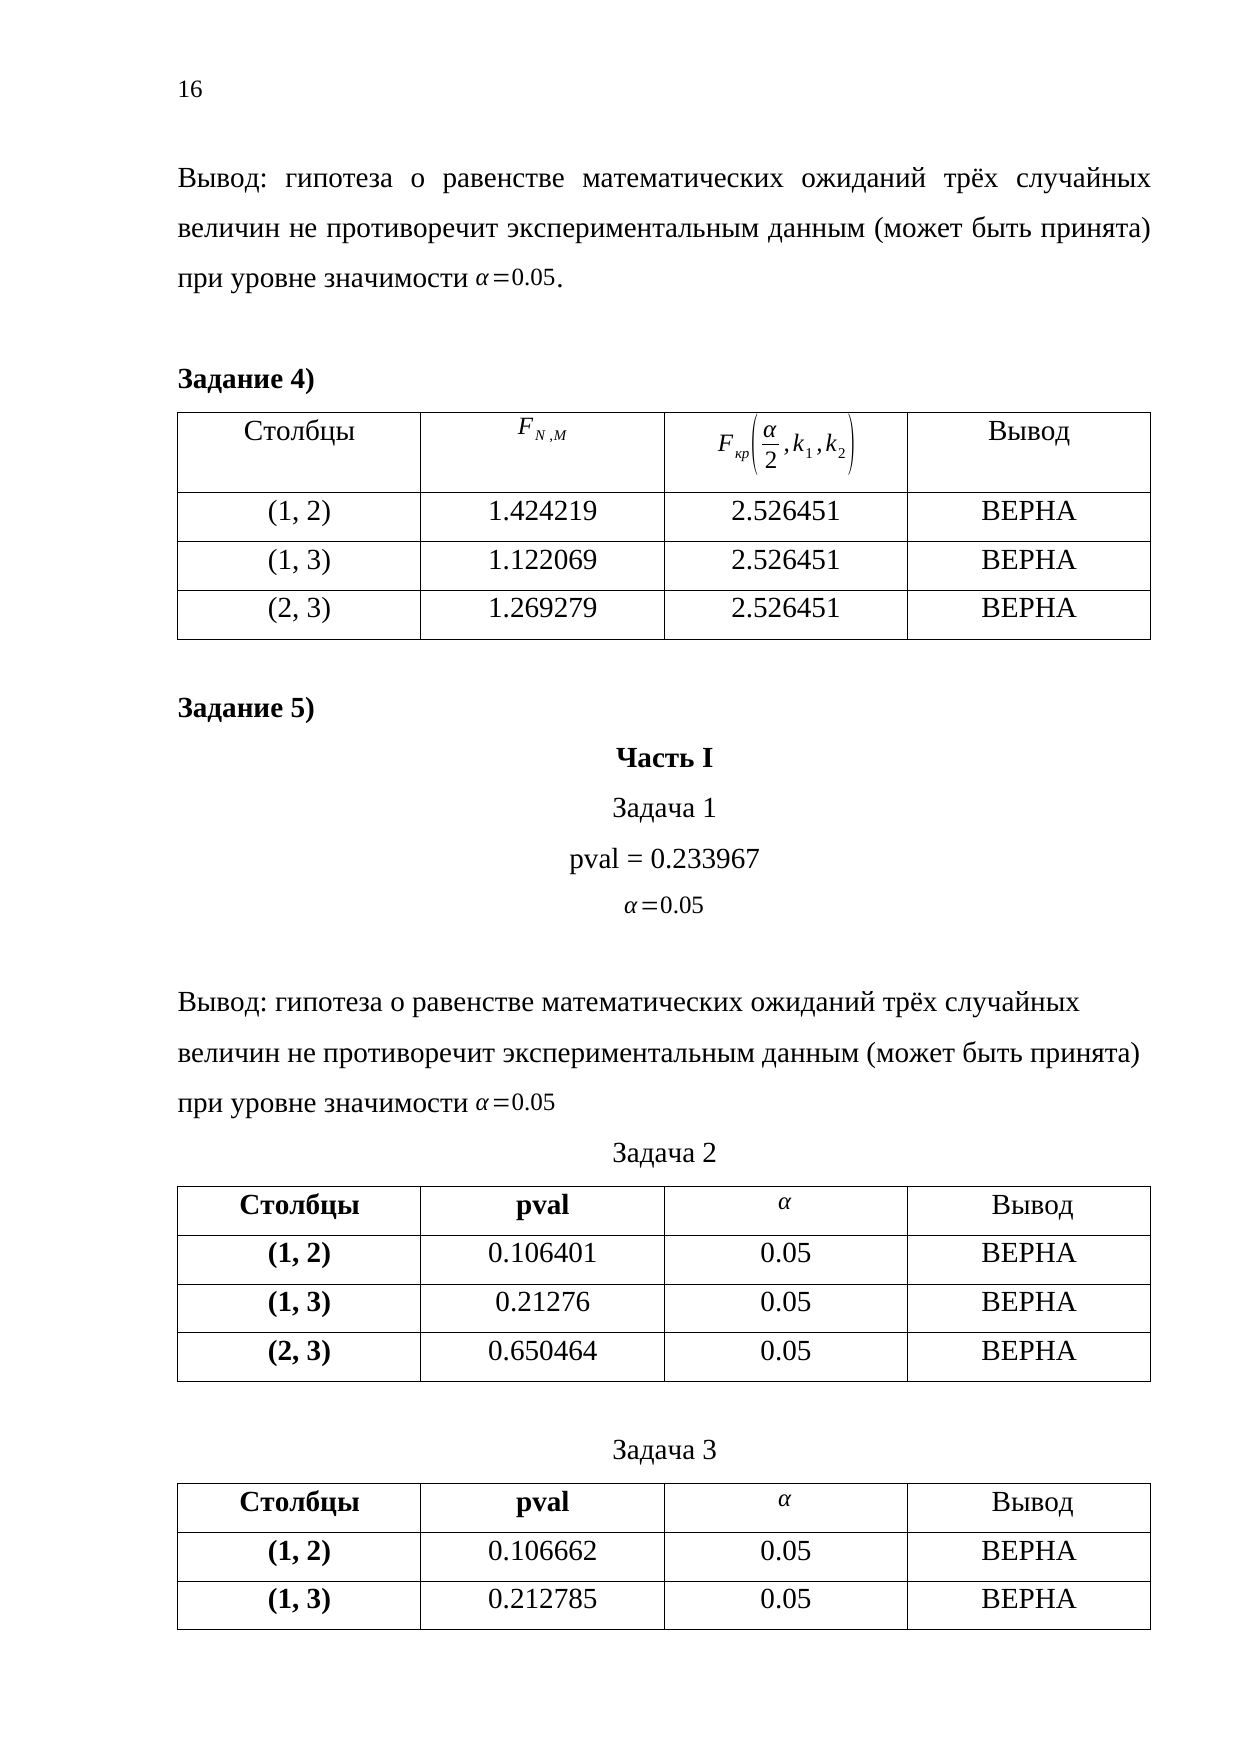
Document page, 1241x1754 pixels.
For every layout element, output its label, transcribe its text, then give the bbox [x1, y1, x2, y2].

table_cell 2.526451 [665, 493, 907, 541]
table_cell 0.106662 [421, 1533, 664, 1581]
table_cell (1, 3) [178, 1582, 420, 1629]
table_cell (1, 3) [178, 1285, 420, 1332]
table_cell 0.05 [665, 1285, 907, 1332]
table_cell 1.424219 [421, 493, 664, 541]
table_cell ВЕРНА [908, 1333, 1150, 1381]
table_header [665, 1187, 907, 1234]
table_header Вывод [908, 1484, 1150, 1532]
table_cell ВЕРНА [908, 591, 1150, 638]
table_cell (1, 2) [178, 1533, 420, 1581]
table_cell 0.05 [665, 1333, 907, 1381]
text Задача 2 [177, 1135, 1152, 1169]
text Задание 4) [177, 361, 1152, 395]
table_cell 0.05 [665, 1533, 907, 1581]
table_header Столбцы [178, 1187, 420, 1234]
table_header pval [421, 1484, 664, 1532]
table_cell ВЕРНА [908, 493, 1150, 541]
table_header [665, 413, 907, 492]
table_cell ВЕРНА [908, 542, 1150, 589]
table_cell (2, 3) [178, 1333, 420, 1381]
table_header [665, 1484, 907, 1532]
text Задание 5) [177, 690, 1152, 723]
table_cell (1, 2) [178, 493, 420, 541]
table_cell 1.269279 [421, 591, 664, 638]
text Задача 3 [177, 1432, 1152, 1466]
table_cell 0.650464 [421, 1333, 664, 1381]
table_cell 0.212785 [421, 1582, 664, 1629]
text Задача 1 [177, 790, 1152, 824]
text Часть I [177, 740, 1152, 774]
table_cell 1.122069 [421, 542, 664, 589]
table_cell (1, 2) [178, 1236, 420, 1283]
table_cell ВЕРНА [908, 1582, 1150, 1629]
table_cell 0.05 [665, 1236, 907, 1283]
table_cell 0.106401 [421, 1236, 664, 1283]
table_cell 0.21276 [421, 1285, 664, 1332]
table_header [421, 413, 664, 492]
text Вывод: гипотеза о равенстве математических ожиданий трёх случайных величин не противоречит экспериментальным данным (может быть принята) при уровне значимости [177, 984, 1152, 1119]
table_header Вывод [908, 413, 1150, 492]
table_cell (2, 3) [178, 591, 420, 638]
table_cell 2.526451 [665, 542, 907, 589]
table_cell (1, 3) [178, 542, 420, 589]
table_header Столбцы [178, 1484, 420, 1532]
table_cell ВЕРНА [908, 1285, 1150, 1332]
table_header pval [421, 1187, 664, 1234]
table_cell ВЕРНА [908, 1236, 1150, 1283]
table_header Вывод [908, 1187, 1150, 1234]
table_cell 0.05 [665, 1582, 907, 1629]
table_cell ВЕРНА [908, 1533, 1150, 1581]
table_cell 2.526451 [665, 591, 907, 638]
text pval = 0.233967 [177, 841, 1152, 874]
text Вывод: гипотеза о равенстве математических ожиданий трёх случайных величин не противоречит экспериментальным данным (может быть принята) при уровне значимости . [177, 160, 1152, 294]
table_header Столбцы [178, 413, 420, 492]
